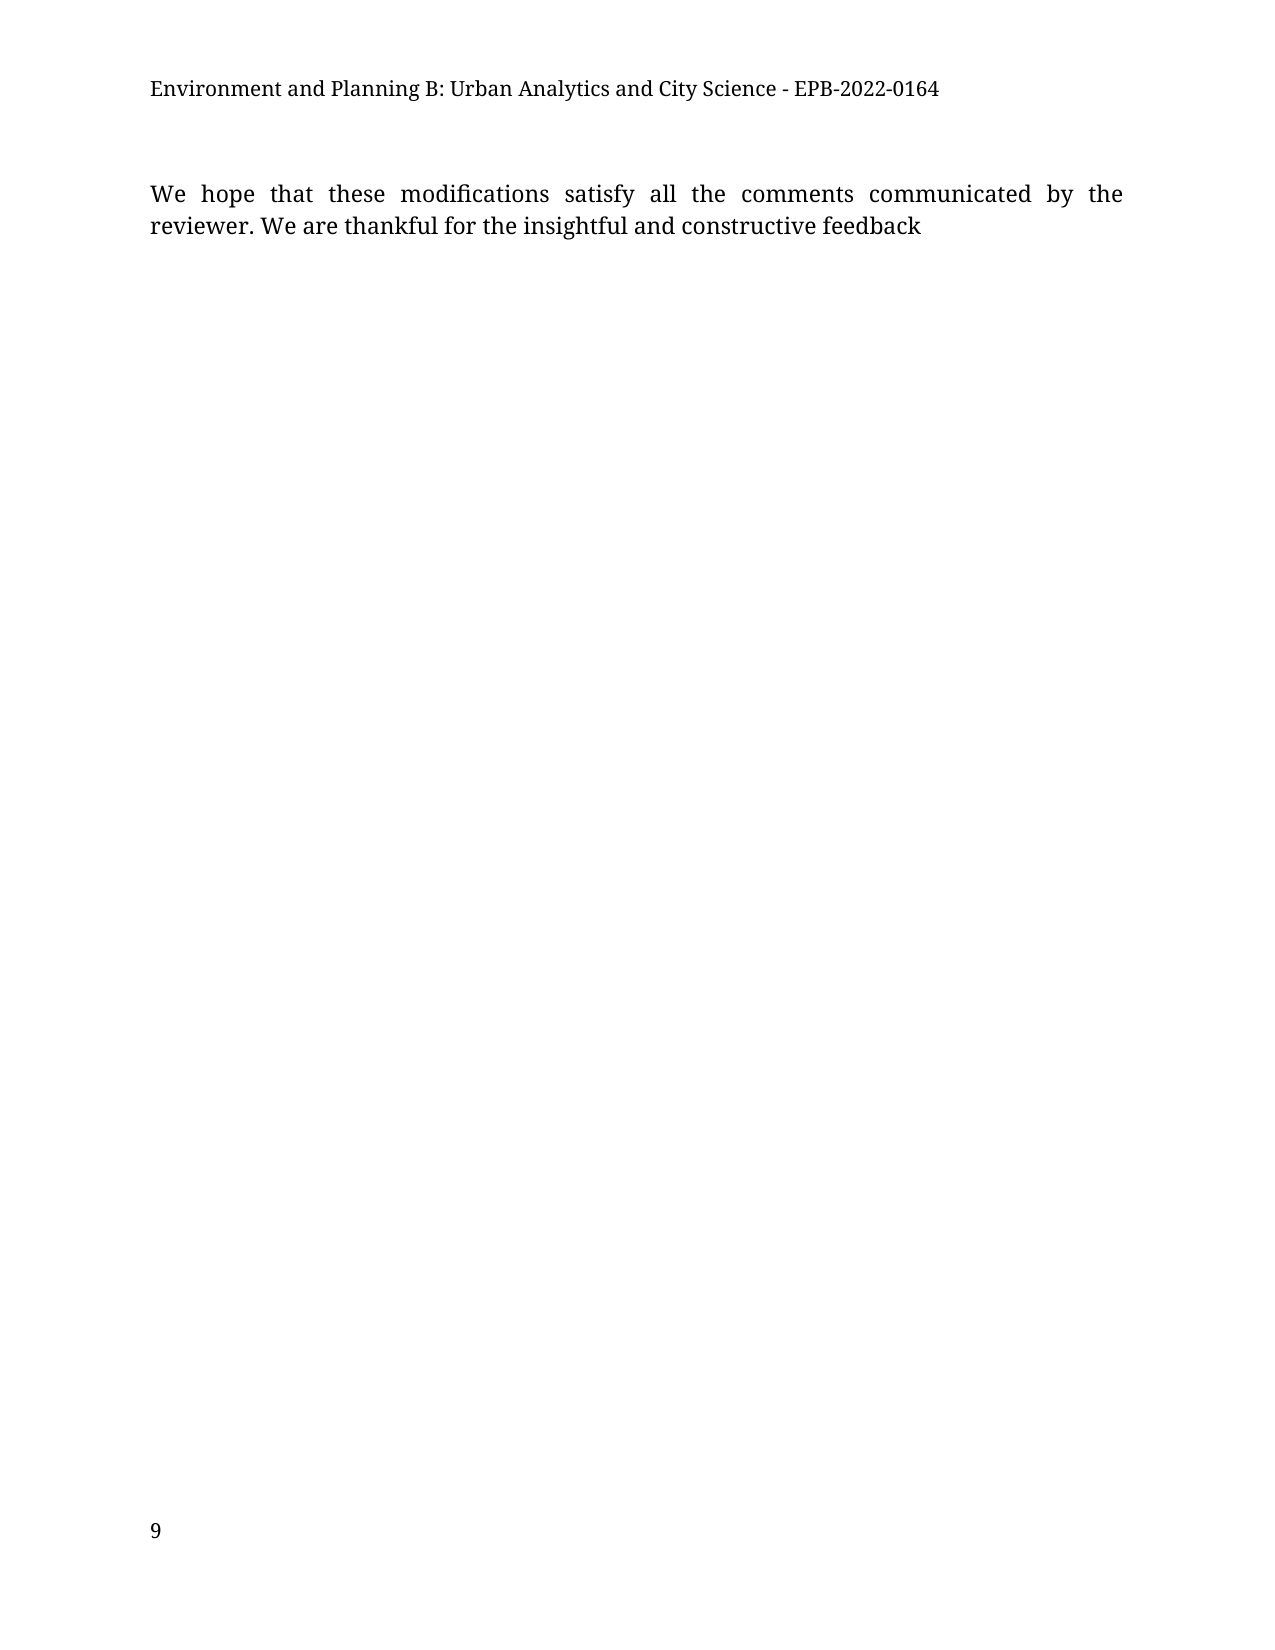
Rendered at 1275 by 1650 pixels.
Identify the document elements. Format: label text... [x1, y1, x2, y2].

text We hope that these modifications satisfy all the comments communicated by the reviewer. We are thankful for the insightful and constructive feedback [150, 178, 1125, 241]
